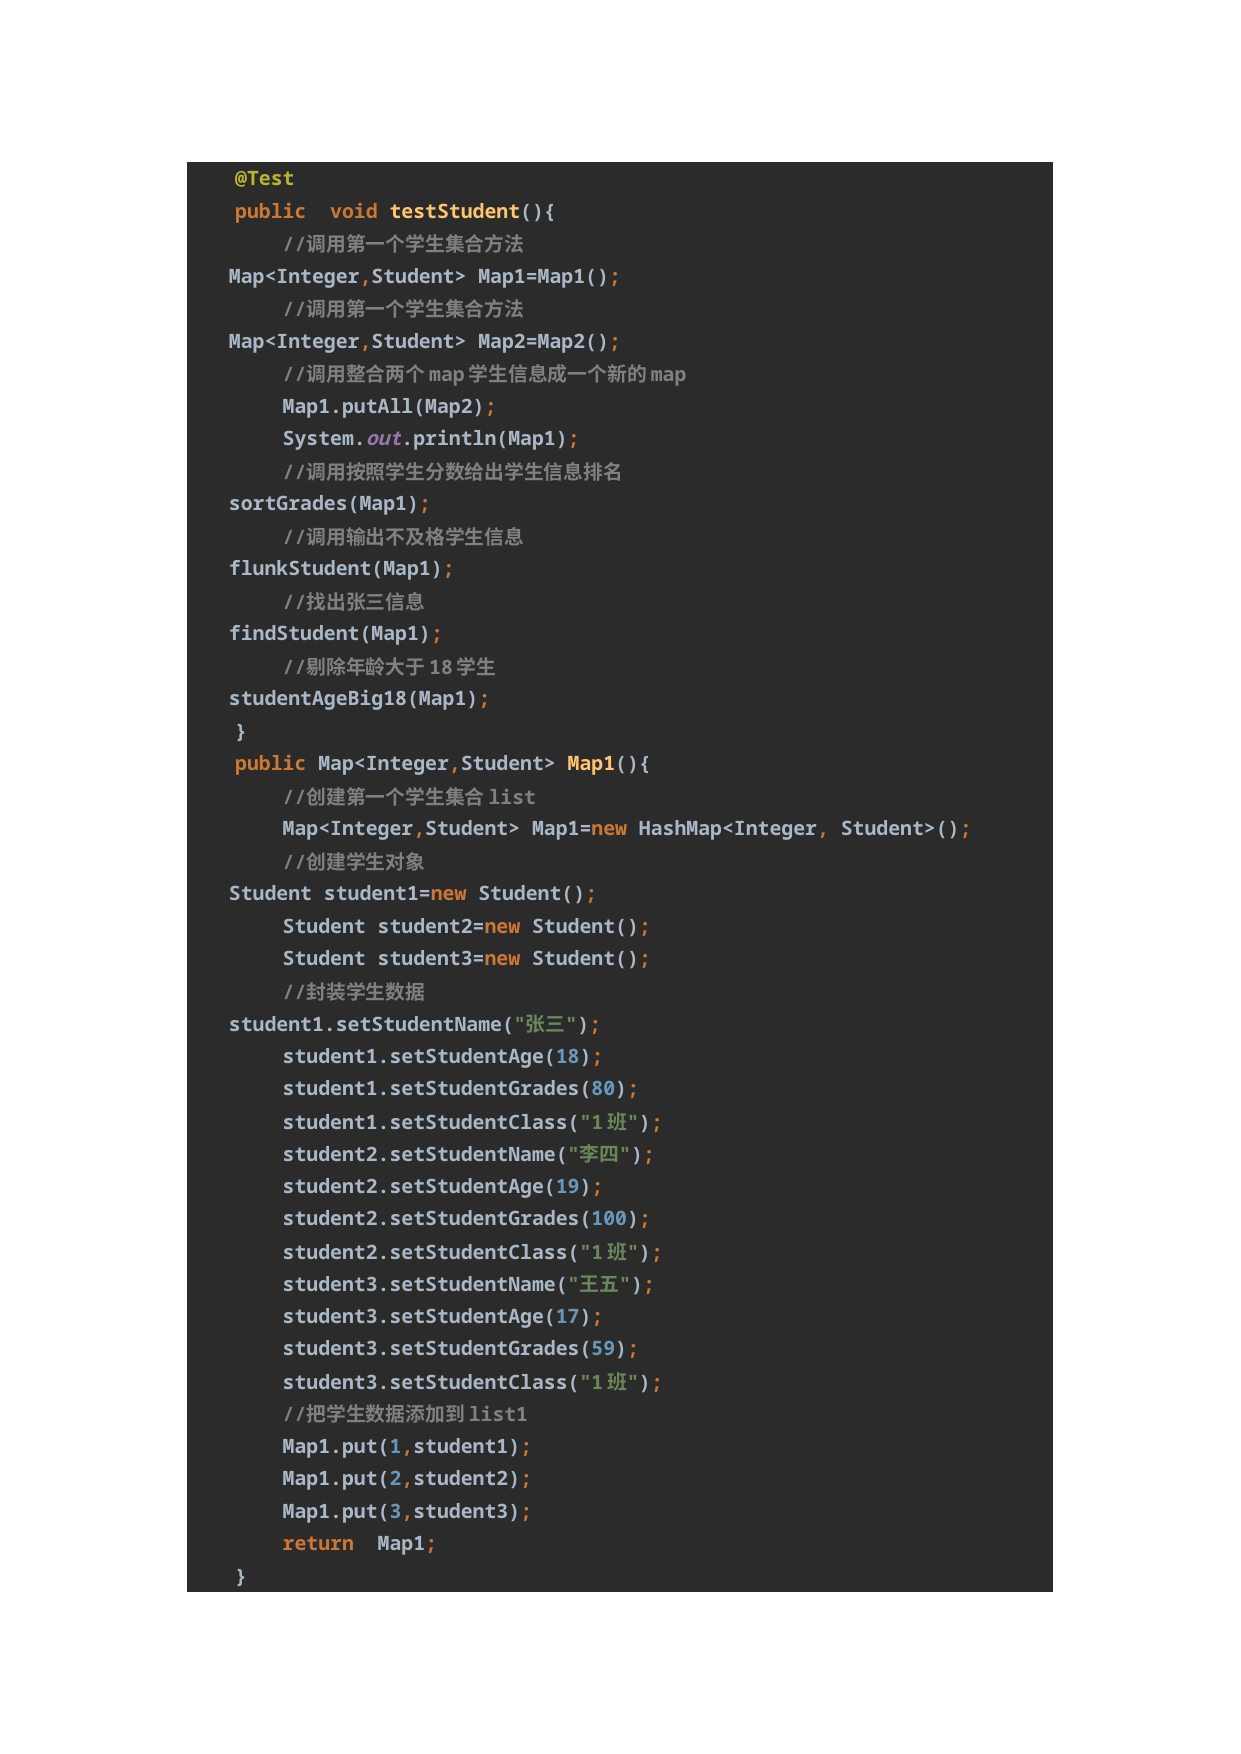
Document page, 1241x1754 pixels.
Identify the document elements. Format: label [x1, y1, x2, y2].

text [187, 162, 1053, 1592]
